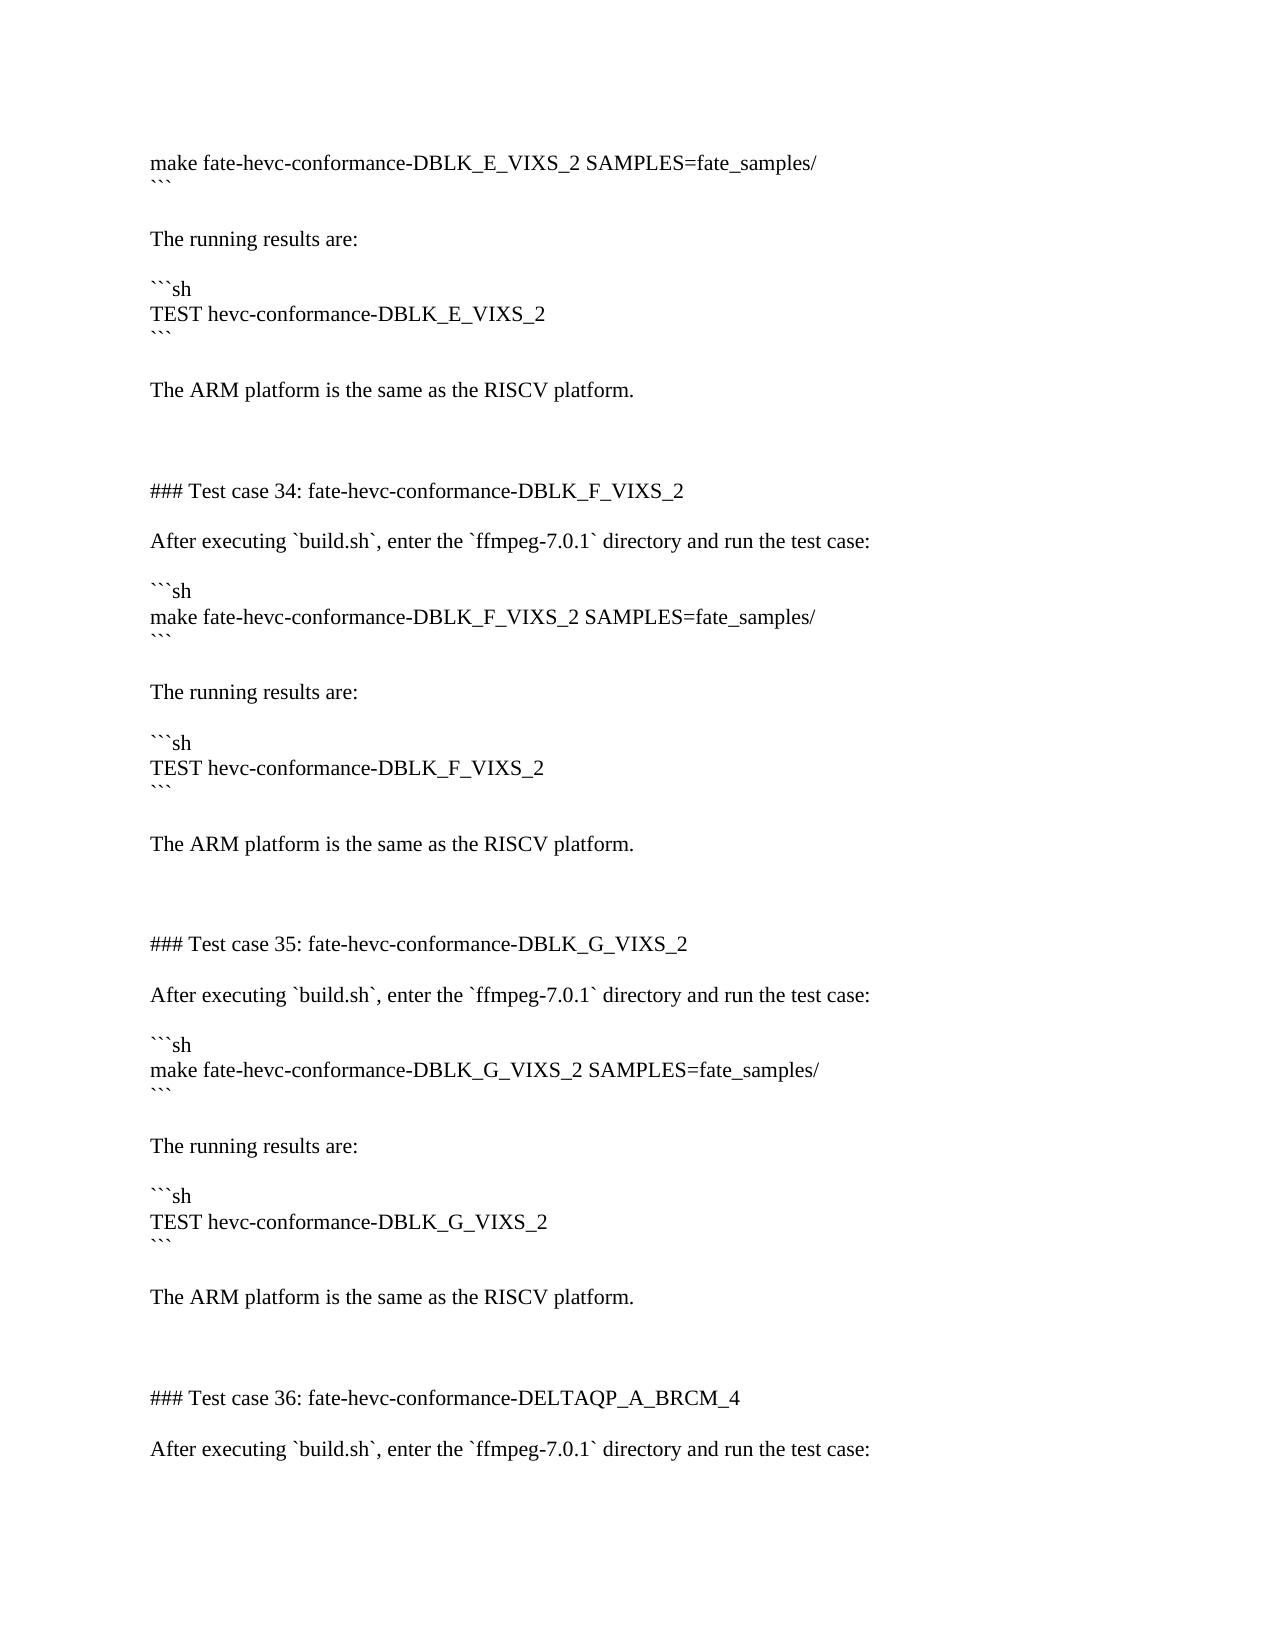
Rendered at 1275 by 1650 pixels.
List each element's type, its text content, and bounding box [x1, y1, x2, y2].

text ```sh [150, 1183, 1125, 1209]
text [150, 1284, 1125, 1309]
text The running results are: [150, 226, 1125, 251]
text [150, 377, 1125, 402]
text ``` [150, 1083, 1125, 1108]
text ```sh [150, 276, 1125, 301]
text make fate-hevc-conformance-DBLK_G_VIXS_2 SAMPLES=fate_samples/ [150, 1057, 1125, 1083]
text The running results are: [150, 679, 1125, 704]
text The ARM platform is the same as the RISCV platform. [150, 831, 1125, 856]
text make fate-hevc-conformance-DBLK_E_VIXS_2 SAMPLES=fate_samples/ [150, 150, 1125, 175]
text TEST hevc-conformance-DBLK_G_VIXS_2 [150, 1209, 1125, 1234]
text ``` [150, 1234, 1125, 1259]
text ``` [150, 629, 1125, 654]
text ``` [150, 780, 1125, 805]
text ### Test case 34: fate-hevc-conformance-DBLK_F_VIXS_2 [150, 478, 1125, 503]
text ``` [150, 326, 1125, 352]
text ```sh [150, 1032, 1125, 1057]
text After executing `build.sh`, enter the `ffmpeg-7.0.1` directory and run the test case: [150, 1436, 1125, 1461]
text ```sh [150, 578, 1125, 604]
text ``` [150, 175, 1125, 200]
text The running results are: [150, 1133, 1125, 1158]
text ### Test case 35: fate-hevc-conformance-DBLK_G_VIXS_2 [150, 931, 1125, 957]
text ```sh [150, 730, 1125, 755]
text make fate-hevc-conformance-DBLK_F_VIXS_2 SAMPLES=fate_samples/ [150, 604, 1125, 629]
text After executing `build.sh`, enter the `ffmpeg-7.0.1` directory and run the test case: [150, 528, 1125, 553]
text TEST hevc-conformance-DBLK_E_VIXS_2 [150, 301, 1125, 326]
text After executing `build.sh`, enter the `ffmpeg-7.0.1` directory and run the test case: [150, 982, 1125, 1007]
text ### Test case 36: fate-hevc-conformance-DELTAQP_A_BRCM_4 [150, 1385, 1125, 1410]
text TEST hevc-conformance-DBLK_F_VIXS_2 [150, 755, 1125, 780]
